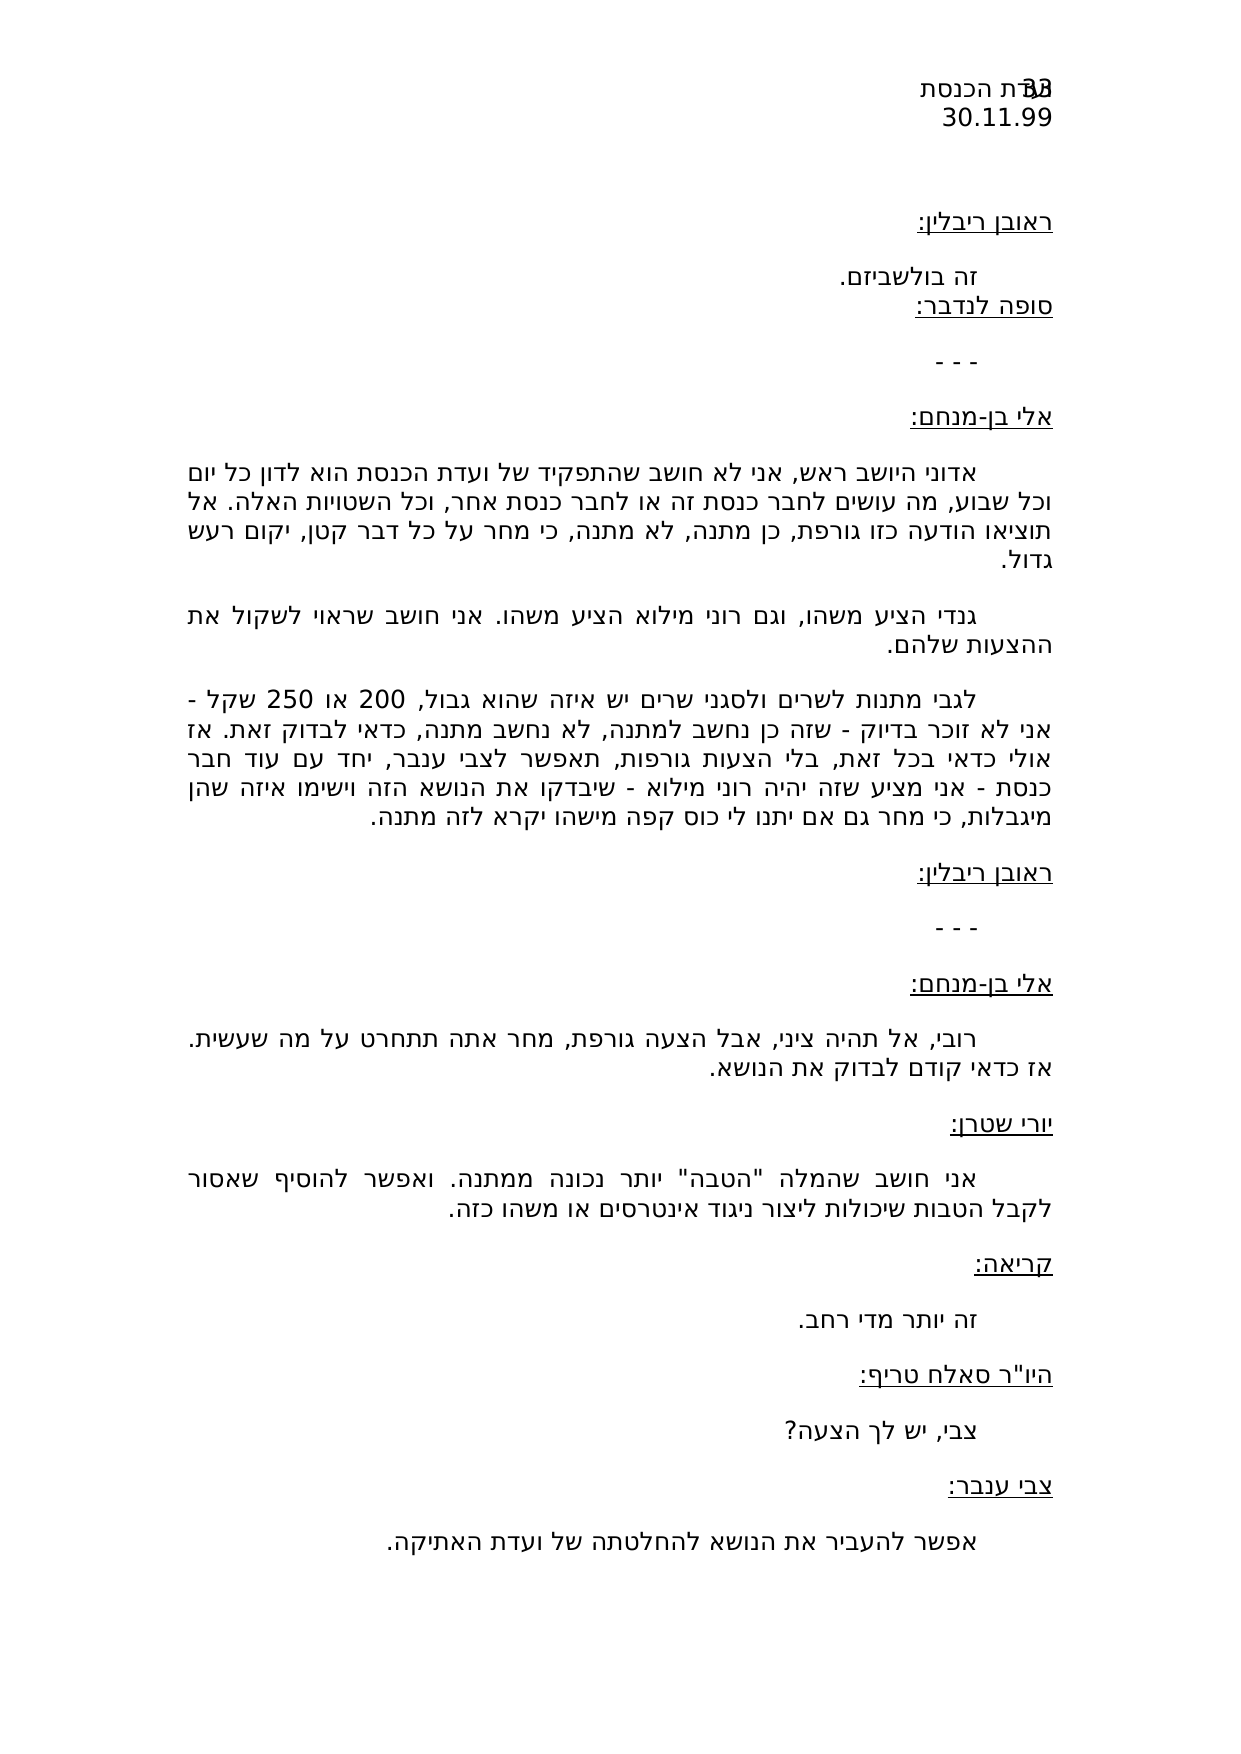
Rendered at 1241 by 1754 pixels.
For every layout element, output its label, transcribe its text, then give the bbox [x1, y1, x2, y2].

text אלי בן-מנחם: [187, 402, 1053, 432]
text אדוני היושב ראש, אני לא חושב שהתפקיד של ועדת הכנסת הוא לדון כל יום וכל שבוע, מה עושים לחבר כנסת זה או לחבר כנסת אחר, וכל השטויות האלה. אל תוציאו הודעה כזו גורפת, כן מתנה, לא מתנה, כי מחר על כל דבר קטן, יקום רעש גדול. [187, 458, 1053, 575]
text היו"ר סאלח טריף: [187, 1360, 1053, 1389]
text ראובן ריבלין: [187, 207, 1053, 236]
text - - - [187, 347, 1053, 376]
text ראובן ריבלין: [187, 858, 1053, 887]
text צבי ענבר: [187, 1471, 1053, 1501]
text לגבי מתנות לשרים ולסגני שרים יש איזה שהוא גבול, 200 או 250 שקל - אני לא זוכר בדיוק - שזה כן נחשב למתנה, לא נחשב מתנה, כדאי לבדוק זאת. אז אולי כדאי בכל זאת, בלי הצעות גורפות, תאפשר לצבי ענבר, יחד עם עוד חבר כנסת - אני מציע שזה יהיה רוני מילוא - שיבדקו את הנושא הזה וישימו איזה שהן מיגבלות, כי מחר גם אם יתנו לי כוס קפה מישהו יקרא לזה מתנה. [187, 686, 1053, 832]
text אפשר להעביר את הנושא להחלטתה של ועדת האתיקה. [187, 1527, 1053, 1556]
text זה יותר מדי רחב. [187, 1305, 1053, 1334]
text קריאה: [187, 1249, 1053, 1278]
text אני חושב שהמלה "הטבה" יותר נכונה ממתנה. ואפשר להוסיף שאסור לקבל הטבות שיכולות ליצור ניגוד אינטרסים או משהו כזה. [187, 1165, 1053, 1223]
text רובי, אל תהיה ציני, אבל הצעה גורפת, מחר אתה תתחרט על מה שעשית. אז כדאי קודם לבדוק את הנושא. [187, 1024, 1053, 1083]
text זה בולשביזם. [187, 262, 1053, 291]
text יורי שטרן: [187, 1109, 1053, 1138]
text אלי בן-מנחם: [187, 969, 1053, 998]
text גנדי הציע משהו, וגם רוני מילוא הציע משהו. אני חושב שראוי לשקול את ההצעות שלהם. [187, 601, 1053, 659]
text צבי, יש לך הצעה? [187, 1416, 1053, 1445]
text סופה לנדבר: [187, 291, 1053, 321]
text - - - [187, 913, 1053, 943]
